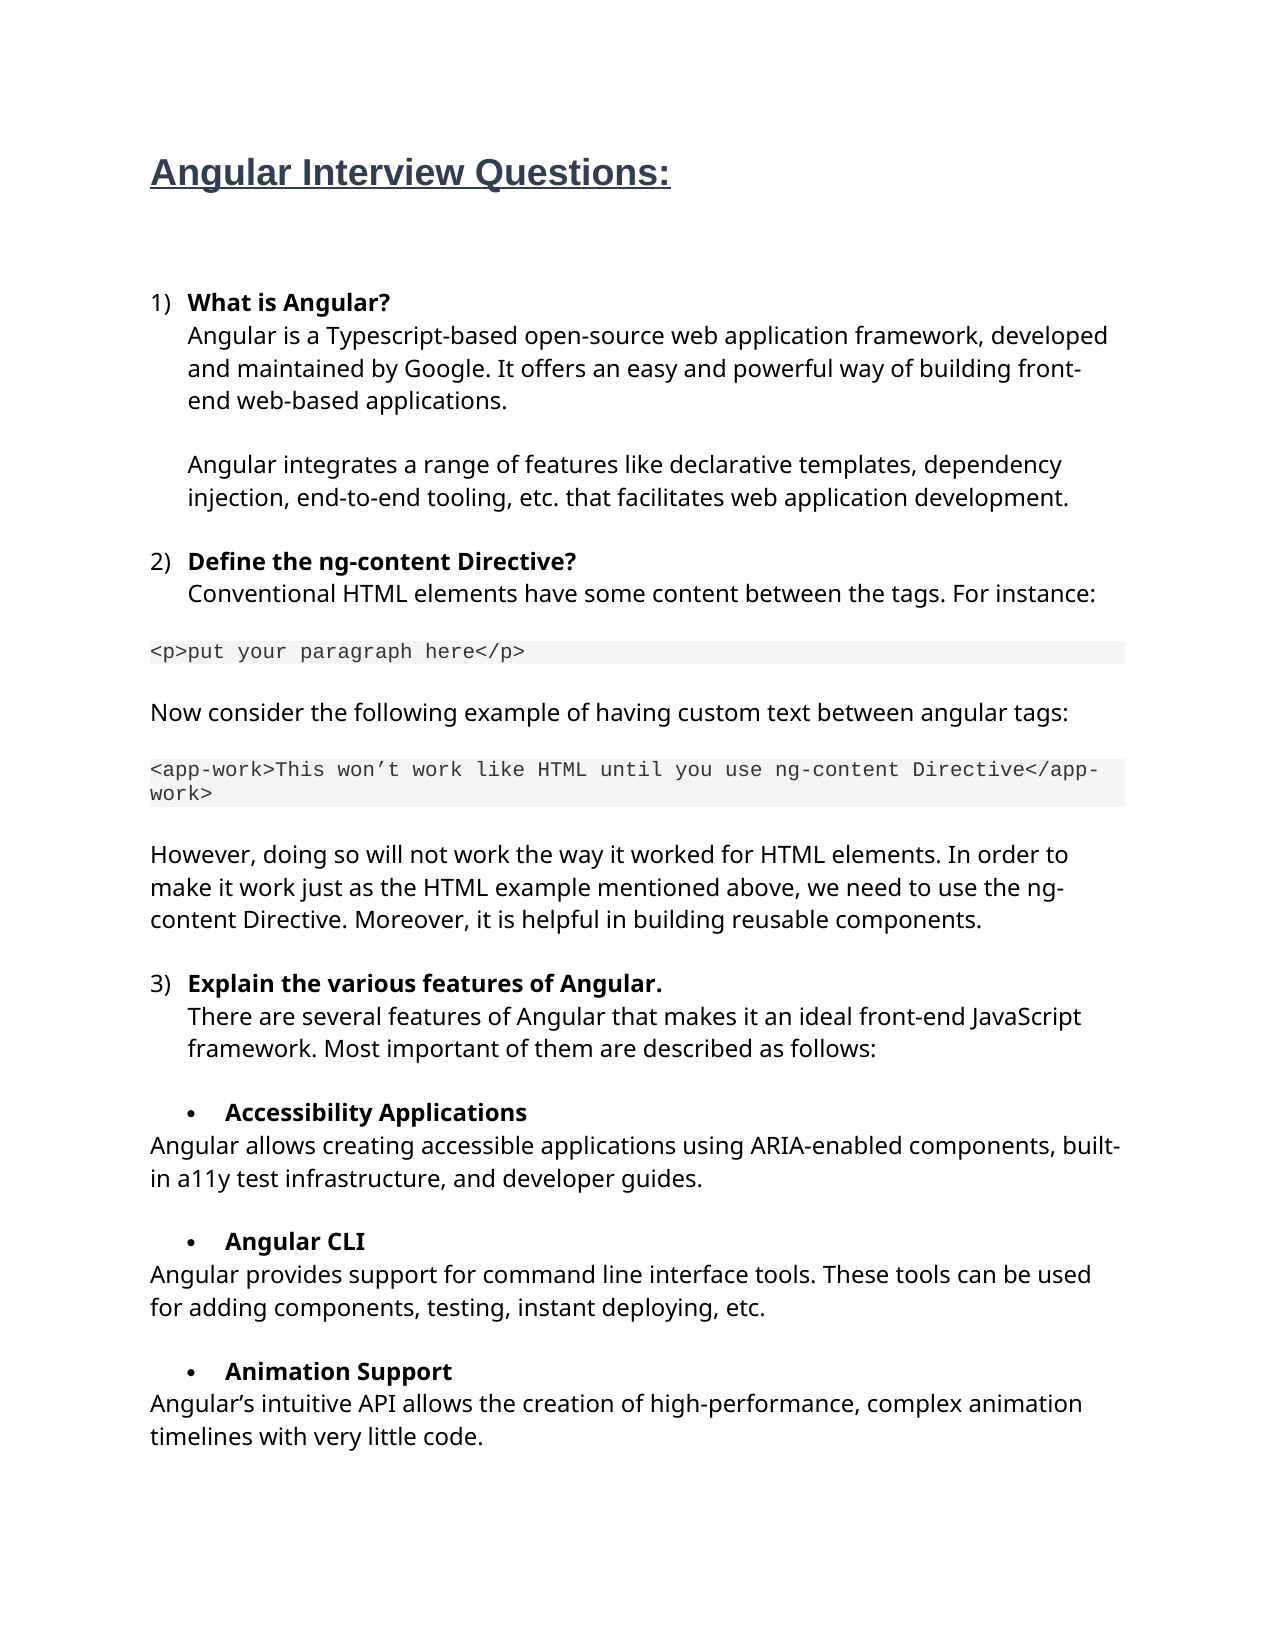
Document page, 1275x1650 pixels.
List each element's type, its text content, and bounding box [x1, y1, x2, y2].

text <p>put your paragraph here</p> [150, 641, 1125, 664]
list Define the ng-content Directive? [150, 544, 1125, 577]
list Conventional HTML elements have some content between the tags. For instance: [187, 577, 1125, 609]
text Angular’s intuitive API allows the creation of high-performance, complex animation timelines with very little code. [150, 1387, 1125, 1452]
text Now consider the following example of having custom text between angular tags: [150, 696, 1125, 728]
list Animation Support [187, 1354, 1125, 1387]
list What is Angular? Angular is a Typescript-based open-source web application framework, developed and maintained by Google. It offers an easy and powerful way of building front-end web-based applications. [150, 286, 1125, 417]
text Angular Interview Questions: [150, 150, 1125, 193]
list Accessibility Applications [187, 1096, 1125, 1129]
text Angular provides support for command line interface tools. These tools can be used for adding components, testing, instant deploying, etc. [150, 1258, 1125, 1323]
text <app-work>This won’t work like HTML until you use ng-content Directive</app-work> [150, 759, 1125, 807]
text Angular integrates a range of features like declarative templates, dependency injection, end-to-end tooling, etc. that facilitates web application development. [187, 448, 1125, 513]
text Angular allows creating accessible applications using ARIA-enabled components, built-in a11y test infrastructure, and developer guides. [150, 1129, 1125, 1194]
list Angular CLI [187, 1225, 1125, 1258]
text However, doing so will not work the way it worked for HTML elements. In order to make it work just as the HTML example mentioned above, we need to use the ng-content Directive. Moreover, it is helpful in building reusable components. [150, 838, 1125, 936]
list There are several features of Angular that makes it an ideal front-end JavaScript framework. Most important of them are described as follows: [187, 1000, 1125, 1065]
list Explain the various features of Angular. [150, 967, 1125, 1000]
